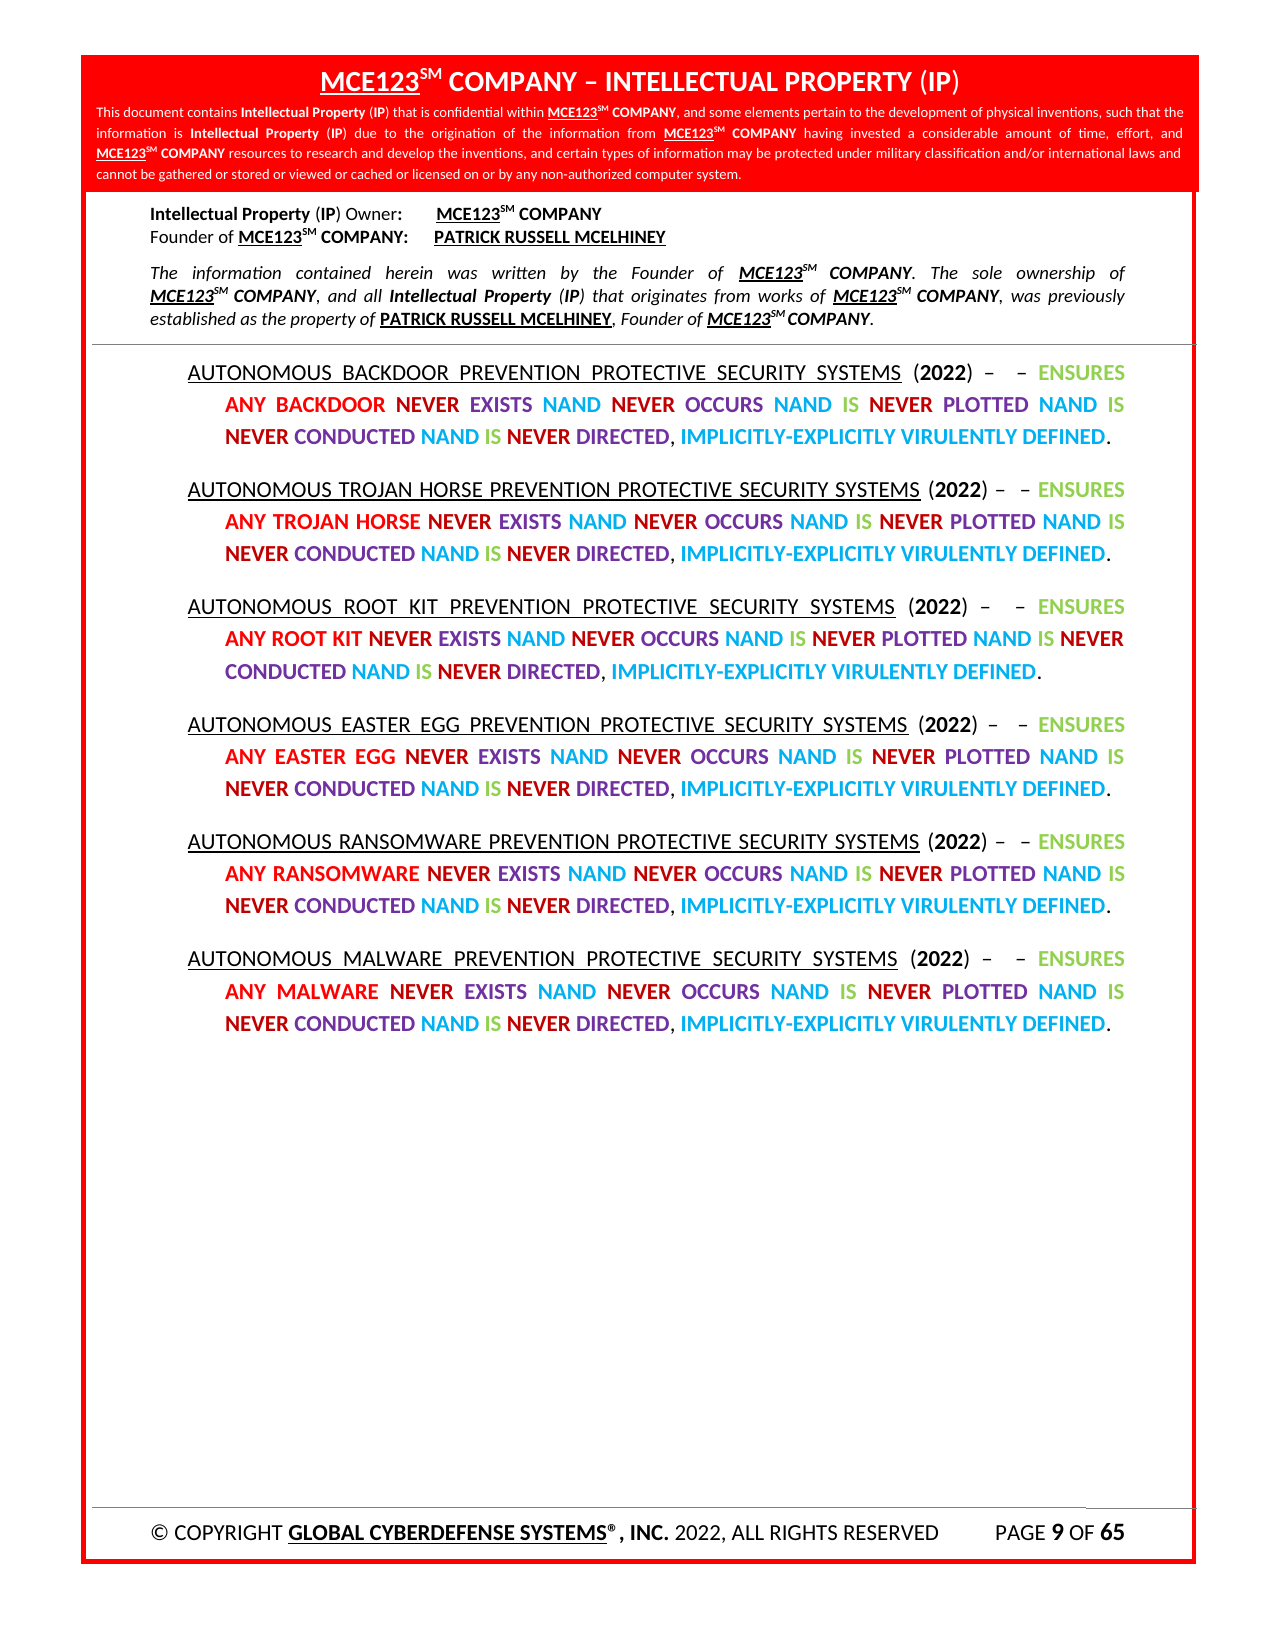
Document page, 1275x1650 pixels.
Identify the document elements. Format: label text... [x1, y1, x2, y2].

text AUTONOMOUS TROJAN HORSE PREVENTION PROTECTIVE SECURITY SYSTEMS (2022) – – ENSURES ANY TROJAN HORSE NEVER EXISTS NAND NEVER OCCURS NAND IS NEVER PLOTTED NAND IS NEVER CONDUCTED NAND IS NEVER DIRECTED, IMPLICITLY-EXPLICITLY VIRULENTLY DEFINED. [187, 475, 1125, 567]
text AUTONOMOUS ROOT KIT PREVENTION PROTECTIVE SECURITY SYSTEMS (2022) – – ENSURES ANY ROOT KIT NEVER EXISTS NAND NEVER OCCURS NAND IS NEVER PLOTTED NAND IS NEVER CONDUCTED NAND IS NEVER DIRECTED, IMPLICITLY-EXPLICITLY VIRULENTLY DEFINED. [187, 592, 1125, 685]
text AUTONOMOUS MALWARE PREVENTION PROTECTIVE SECURITY SYSTEMS (2022) – – ENSURES ANY MALWARE NEVER EXISTS NAND NEVER OCCURS NAND IS NEVER PLOTTED NAND IS NEVER CONDUCTED NAND IS NEVER DIRECTED, IMPLICITLY-EXPLICITLY VIRULENTLY DEFINED. [187, 944, 1125, 1037]
text AUTONOMOUS RANSOMWARE PREVENTION PROTECTIVE SECURITY SYSTEMS (2022) – – ENSURES ANY RANSOMWARE NEVER EXISTS NAND NEVER OCCURS NAND IS NEVER PLOTTED NAND IS NEVER CONDUCTED NAND IS NEVER DIRECTED, IMPLICITLY-EXPLICITLY VIRULENTLY DEFINED. [187, 827, 1125, 919]
text AUTONOMOUS EASTER EGG PREVENTION PROTECTIVE SECURITY SYSTEMS (2022) – – ENSURES ANY EASTER EGG NEVER EXISTS NAND NEVER OCCURS NAND IS NEVER PLOTTED NAND IS NEVER CONDUCTED NAND IS NEVER DIRECTED, IMPLICITLY-EXPLICITLY VIRULENTLY DEFINED. [187, 710, 1125, 802]
text AUTONOMOUS BACKDOOR PREVENTION PROTECTIVE SECURITY SYSTEMS (2022) – – ENSURES ANY BACKDOOR NEVER EXISTS NAND NEVER OCCURS NAND IS NEVER PLOTTED NAND IS NEVER CONDUCTED NAND IS NEVER DIRECTED, IMPLICITLY-EXPLICITLY VIRULENTLY DEFINED. [187, 358, 1125, 450]
